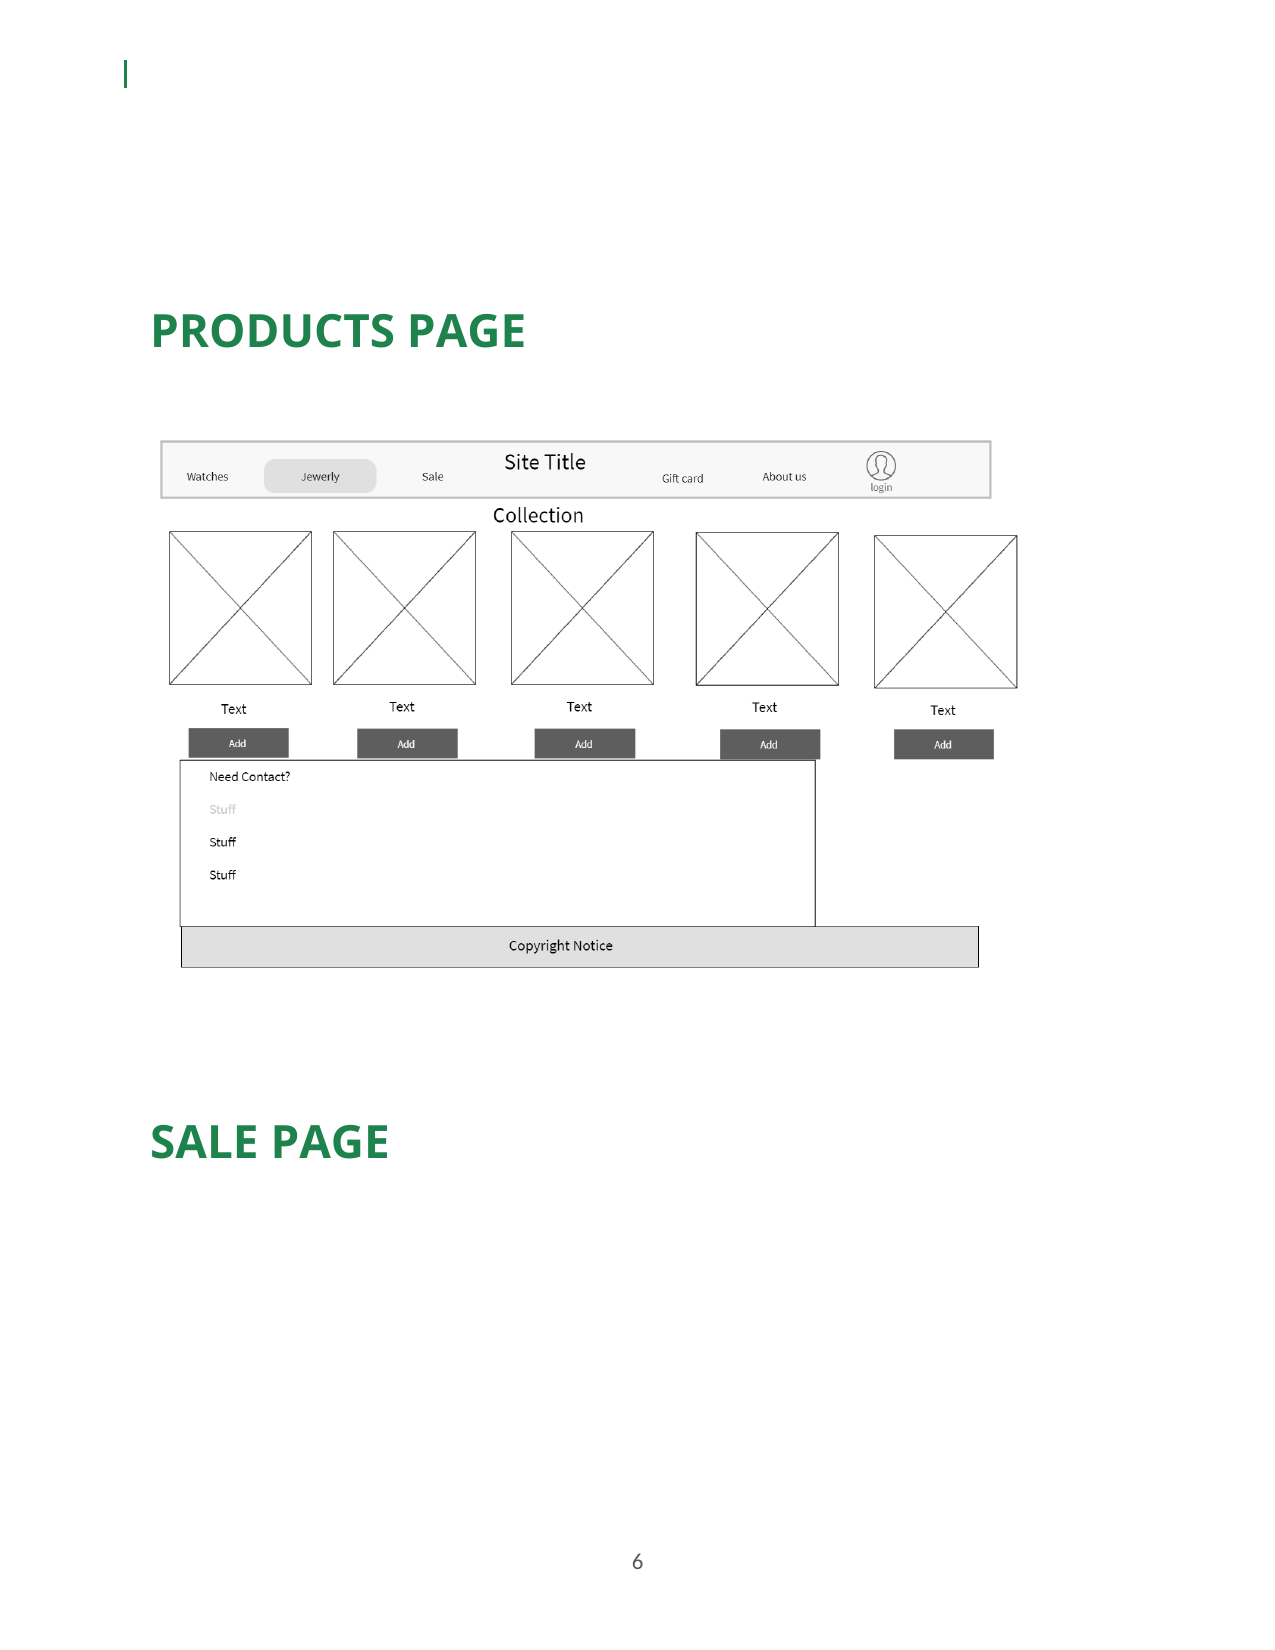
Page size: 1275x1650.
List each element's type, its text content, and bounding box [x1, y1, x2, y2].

picture [150, 438, 1032, 968]
subtitle Products page [150, 299, 1125, 361]
subtitle Sale page [150, 1110, 1125, 1172]
